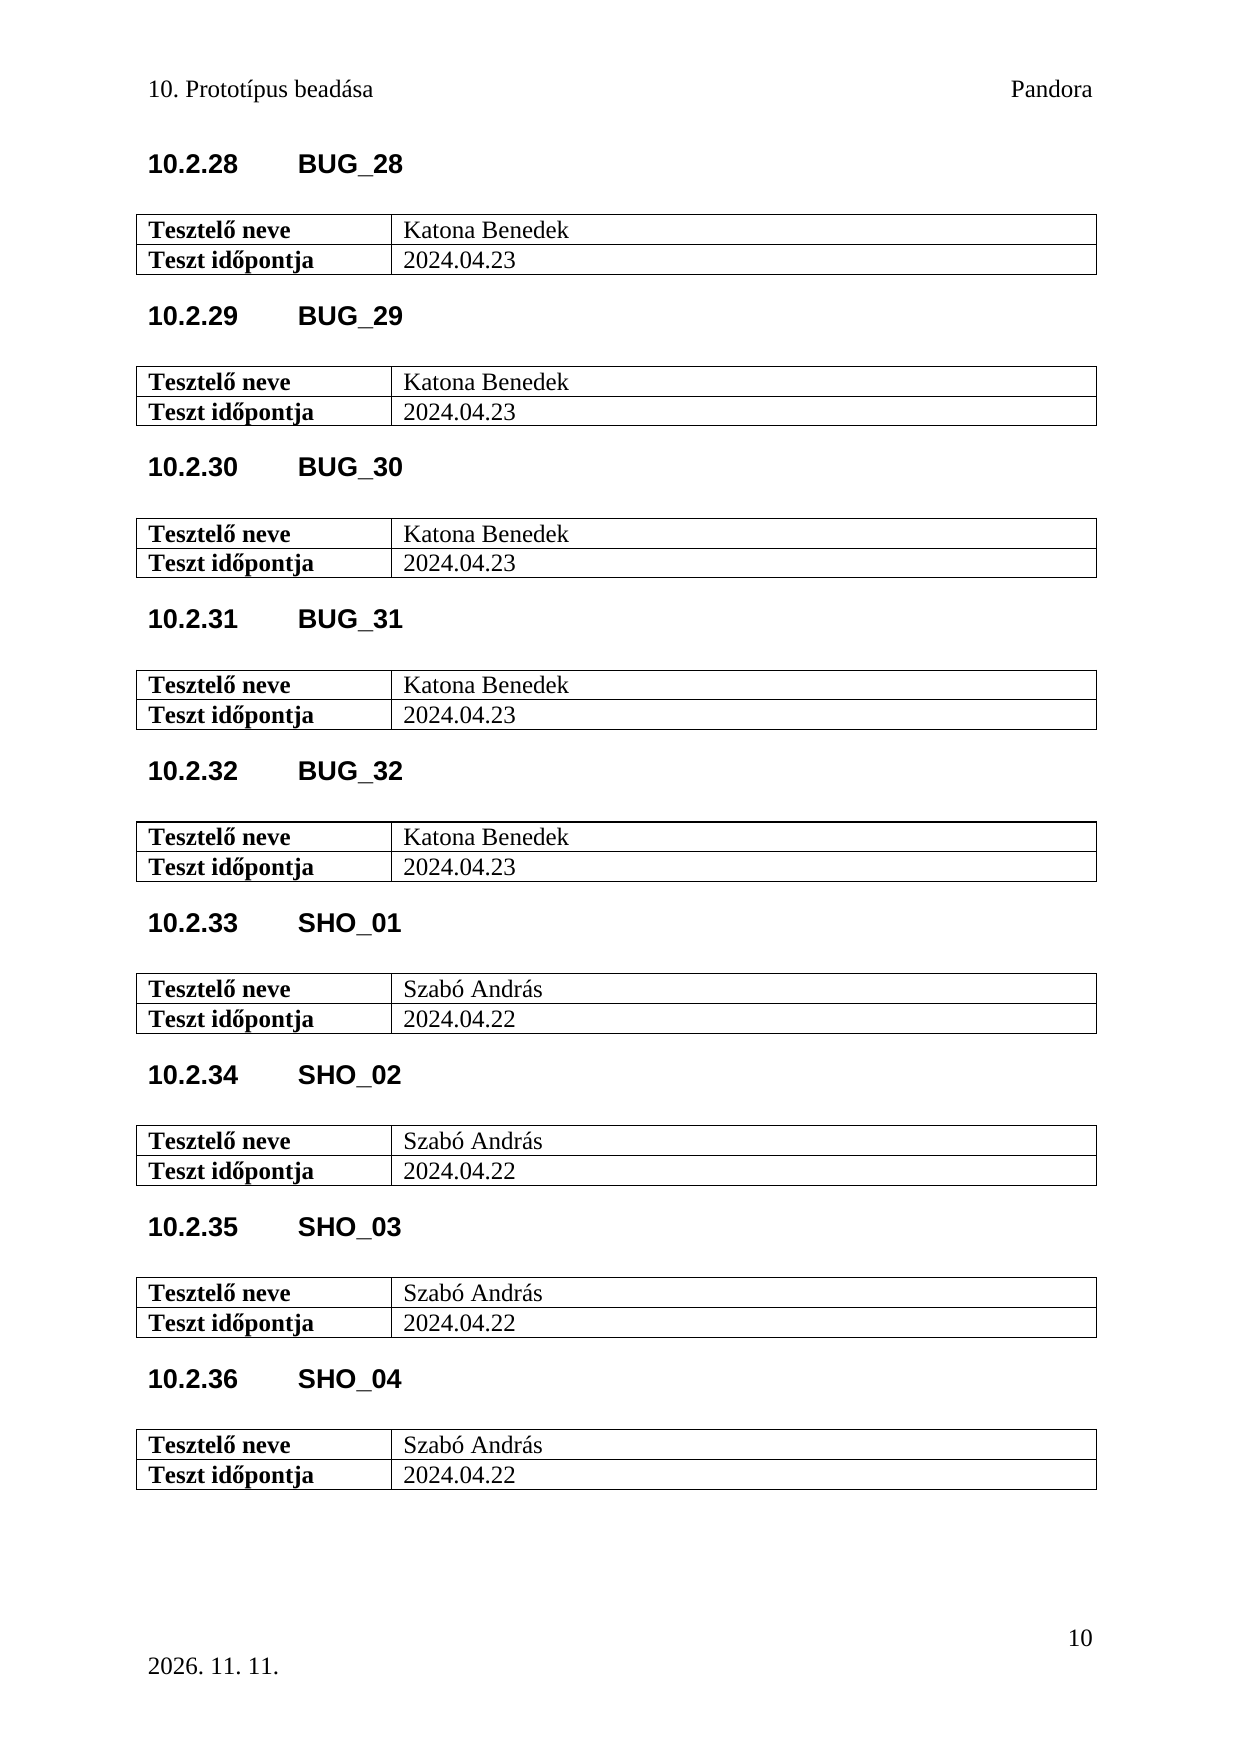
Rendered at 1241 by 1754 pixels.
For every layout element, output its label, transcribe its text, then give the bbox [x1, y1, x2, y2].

list BUG_30 [148, 451, 1093, 483]
table_cell Teszt időpontja [137, 549, 391, 577]
table_cell Teszt időpontja [137, 245, 391, 273]
table_header Tesztelő neve [137, 519, 391, 547]
list SHO_03 [148, 1211, 1093, 1242]
table_header Tesztelő neve [137, 367, 391, 396]
table_header Szabó András [392, 974, 1096, 1003]
table_header Tesztelő neve [137, 1278, 391, 1307]
table_header Tesztelő neve [137, 823, 391, 851]
table_header Szabó András [392, 1430, 1096, 1459]
table_cell Teszt időpontja [137, 852, 391, 881]
table_header Tesztelő neve [137, 1126, 391, 1155]
list BUG_31 [148, 603, 1093, 634]
table_cell 2024.04.22 [392, 1308, 1096, 1337]
table_cell 2024.04.23 [392, 700, 1096, 729]
list SHO_04 [148, 1363, 1093, 1394]
table_header Katona Benedek [392, 823, 1096, 851]
table_header Katona Benedek [392, 519, 1096, 547]
table_cell Teszt időpontja [137, 1004, 391, 1033]
table_cell 2024.04.22 [392, 1156, 1096, 1185]
table_header Szabó András [392, 1278, 1096, 1307]
list SHO_02 [148, 1059, 1093, 1090]
table_cell 2024.04.22 [392, 1460, 1096, 1488]
table_cell Teszt időpontja [137, 1156, 391, 1185]
table_cell 2024.04.23 [392, 245, 1096, 273]
table_header Tesztelő neve [137, 1430, 391, 1459]
table_cell Teszt időpontja [137, 397, 391, 425]
list BUG_29 [148, 299, 1093, 331]
table_cell 2024.04.22 [392, 1004, 1096, 1033]
table_cell 2024.04.23 [392, 549, 1096, 577]
table_header Katona Benedek [392, 671, 1096, 699]
list SHO_01 [148, 907, 1093, 938]
list BUG_32 [148, 755, 1093, 786]
table_header Katona Benedek [392, 367, 1096, 396]
table_header Szabó András [392, 1126, 1096, 1155]
table_cell Teszt időpontja [137, 1308, 391, 1337]
table_header Tesztelő neve [137, 974, 391, 1003]
list BUG_28 [148, 148, 1093, 179]
table_cell 2024.04.23 [392, 852, 1096, 881]
table_cell 2024.04.23 [392, 397, 1096, 425]
table_header Katona Benedek [392, 215, 1096, 244]
table_cell Teszt időpontja [137, 1460, 391, 1488]
table_cell Teszt időpontja [137, 700, 391, 729]
table_header Tesztelő neve [137, 671, 391, 699]
table_header Tesztelő neve [137, 215, 391, 244]
